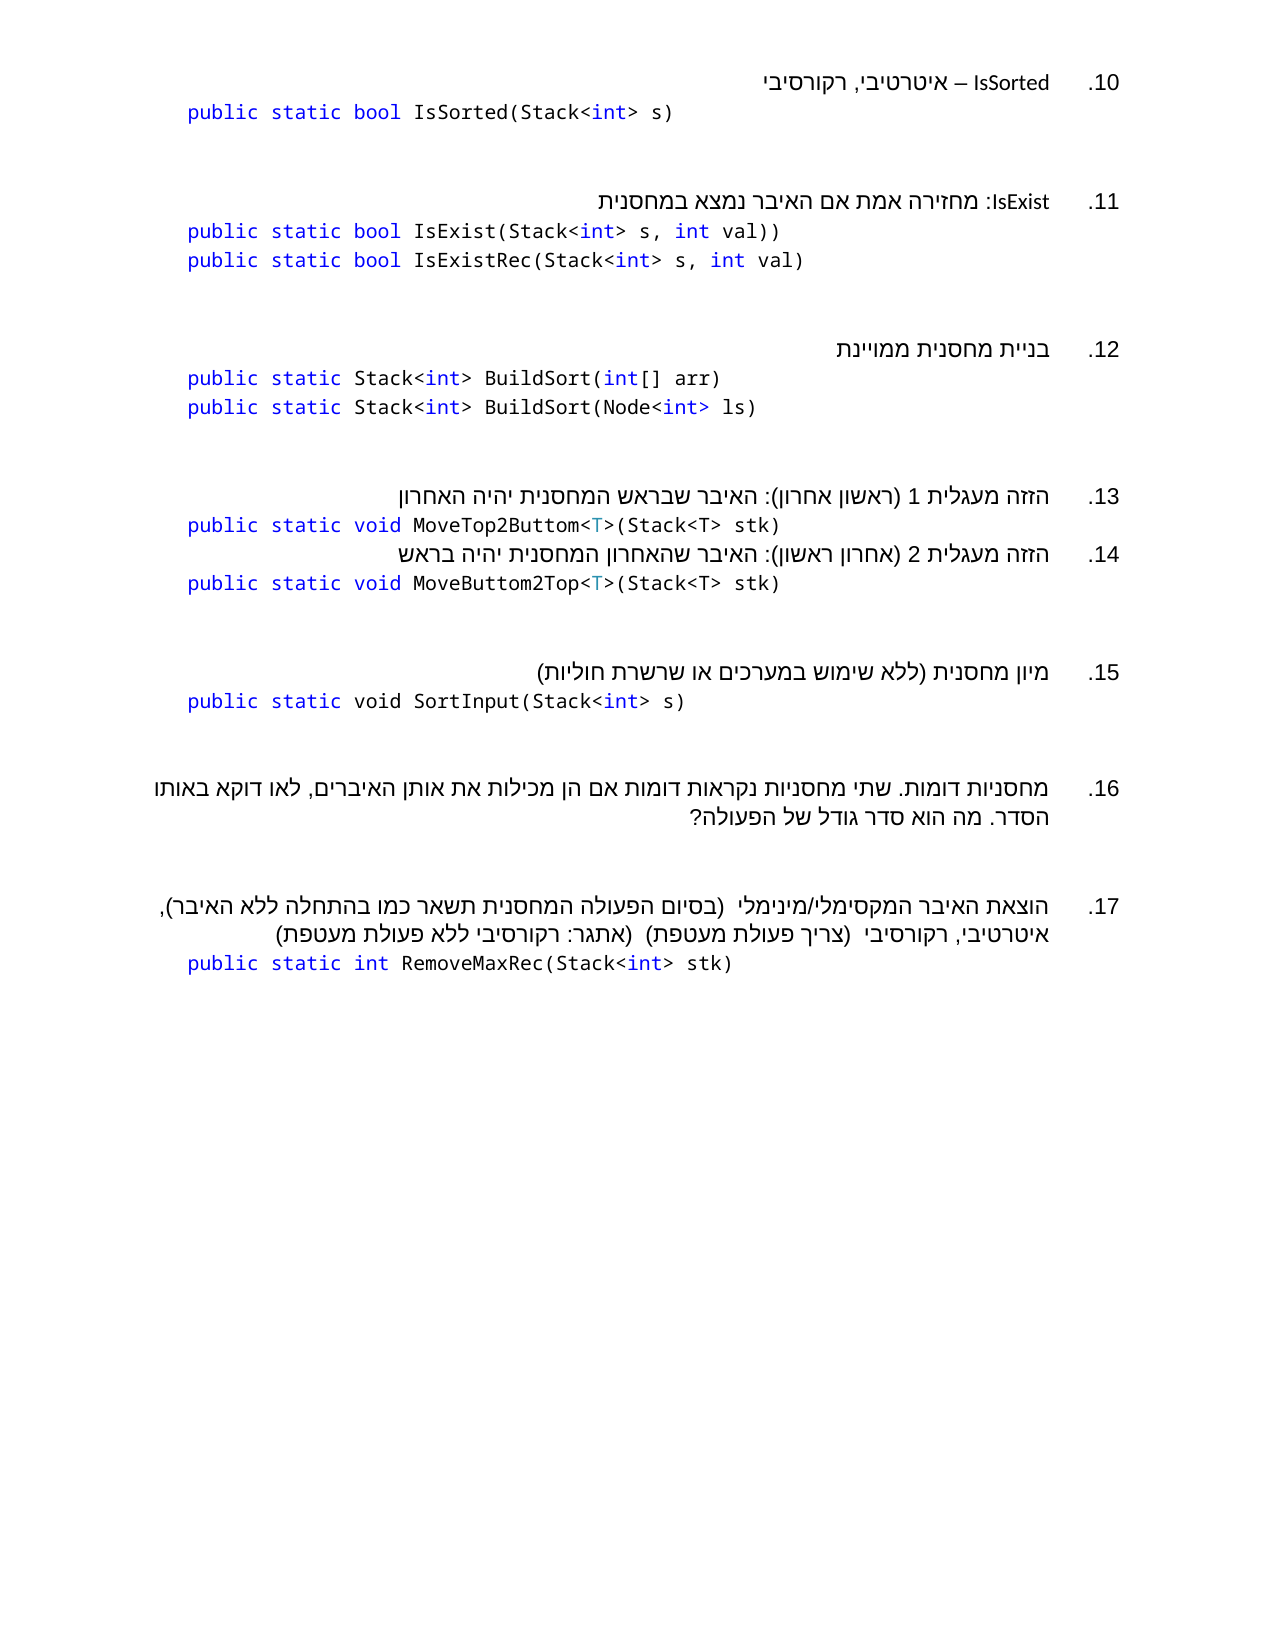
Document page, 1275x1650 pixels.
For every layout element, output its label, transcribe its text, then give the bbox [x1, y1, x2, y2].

text public static Stack<int> BuildSort(int[] arr) [187, 364, 1125, 392]
list הוצאת האיבר המקסימלי/מינימלי (בסיום הפעולה המחסנית תשאר כמו בהתחלה ללא האיבר), איטרטיבי, רקורסיבי (צריך פעולת מעטפת) (אתגר: רקורסיבי ללא פעולת מעטפת) [150, 893, 1087, 947]
text public static void MoveButtom2Top<T>(Stack<T> stk) [187, 569, 1125, 596]
text public static bool IsExistRec(Stack<int> s, int val) [187, 247, 1125, 274]
list מחסניות דומות. שתי מחסניות נקראות דומות אם הן מכילות את אותן האיברים, לאו דוקא באותו הסדר. מה הוא סדר גודל של הפעולה? [150, 775, 1087, 830]
list הזזה מעגלית 2 (אחרון ראשון): האיבר שהאחרון המחסנית יהיה בראש [150, 541, 1087, 567]
list הזזה מעגלית 1 (ראשון אחרון): האיבר שבראש המחסנית יהיה האחרון [150, 483, 1087, 509]
list מיון מחסנית (ללא שימוש במערכים או שרשרת חוליות) [150, 658, 1087, 685]
text public static Stack<int> BuildSort(Node<int> ls) [187, 394, 1125, 421]
list IsExist: מחזירה אמת אם האיבר נמצא במחסנית [150, 187, 1087, 215]
text public static void SortInput(Stack<int> s) [187, 687, 1125, 714]
text public static bool IsSorted(Stack<int> s) [187, 98, 1125, 125]
text public static int RemoveMaxRec(Stack<int> stk) [187, 949, 1125, 976]
text public static bool IsExist(Stack<int> s, int val)) [187, 218, 1125, 244]
list IsSorted – איטרטיבי, רקורסיבי [150, 68, 1087, 96]
text public static void MoveTop2Buttom<T>(Stack<T> stk) [187, 512, 1125, 538]
list בניית מחסנית ממויינת [150, 336, 1087, 362]
